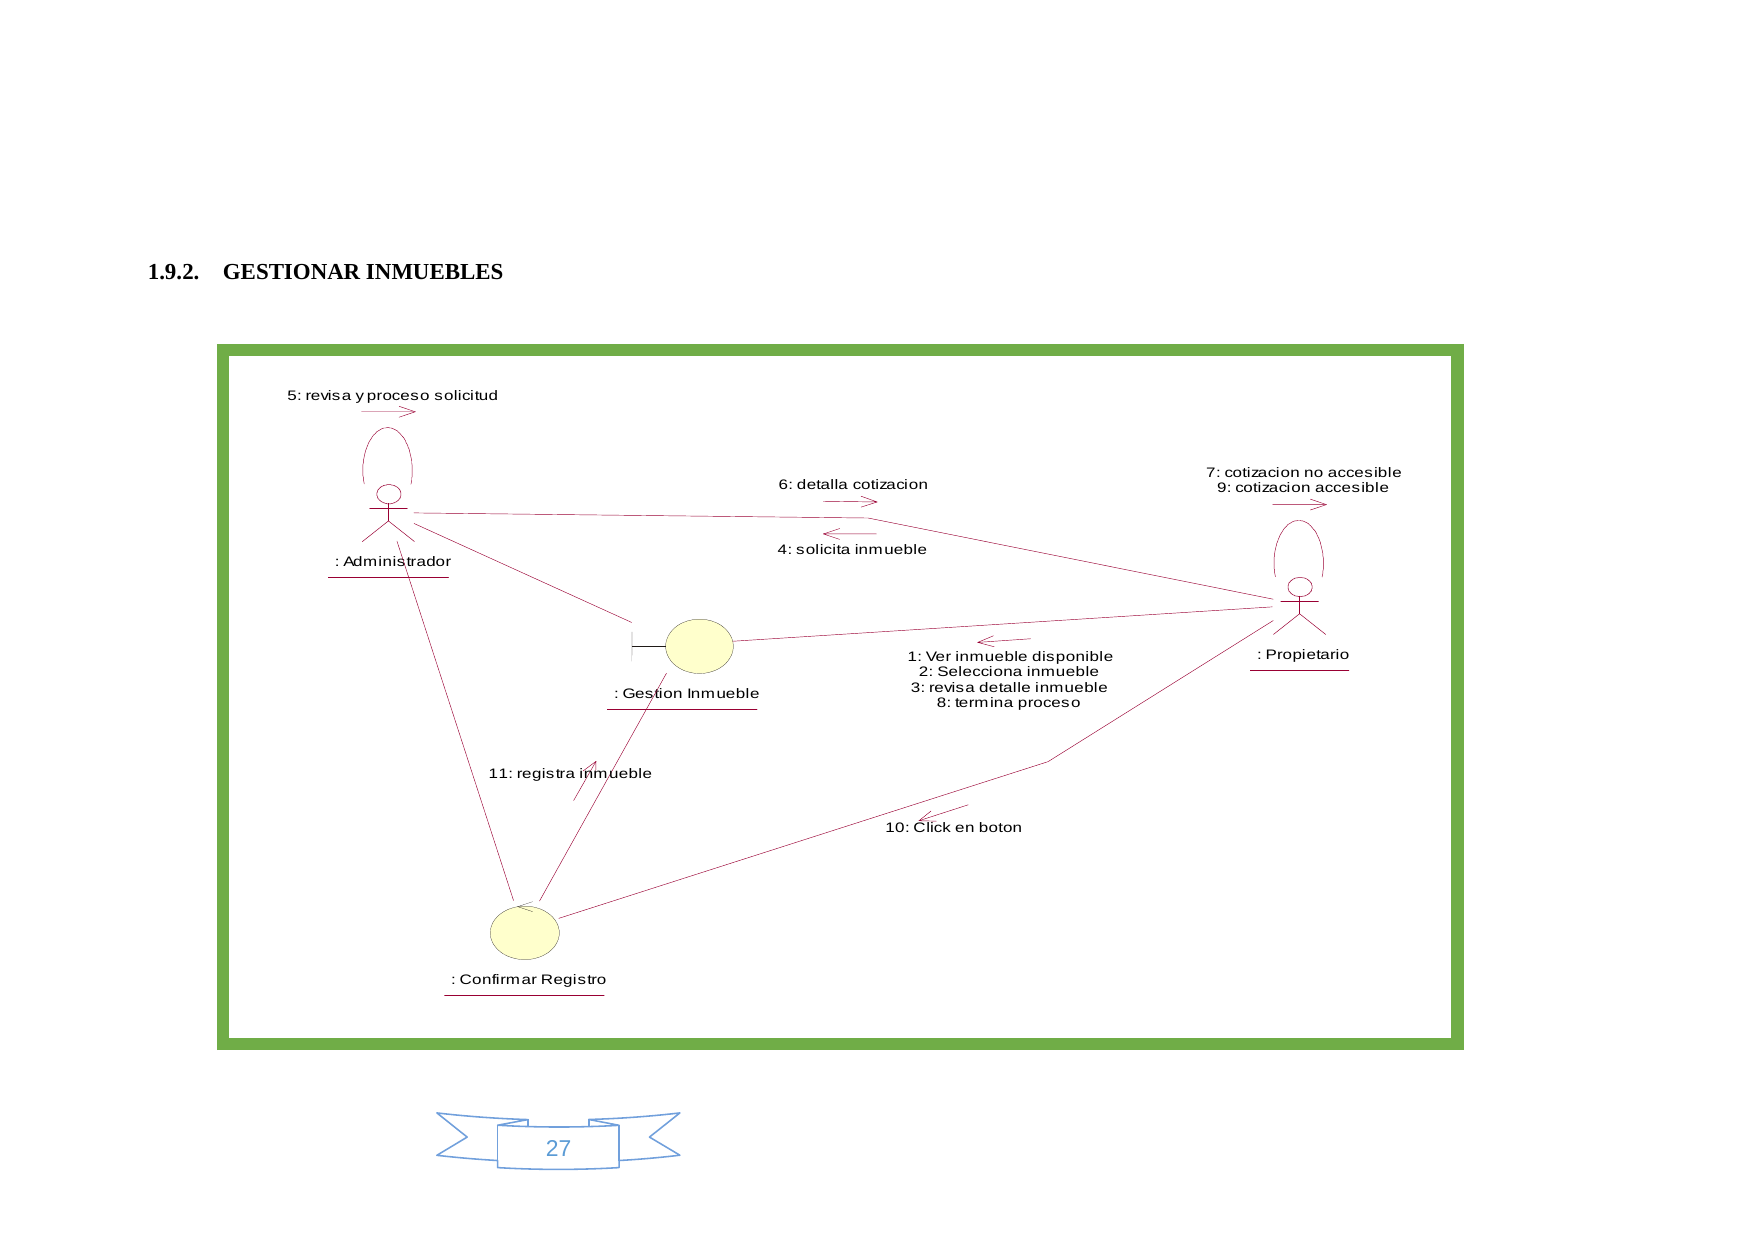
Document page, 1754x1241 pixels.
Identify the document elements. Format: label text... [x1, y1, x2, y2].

subtitle GESTIONAR INMUEBLES [148, 258, 1606, 284]
